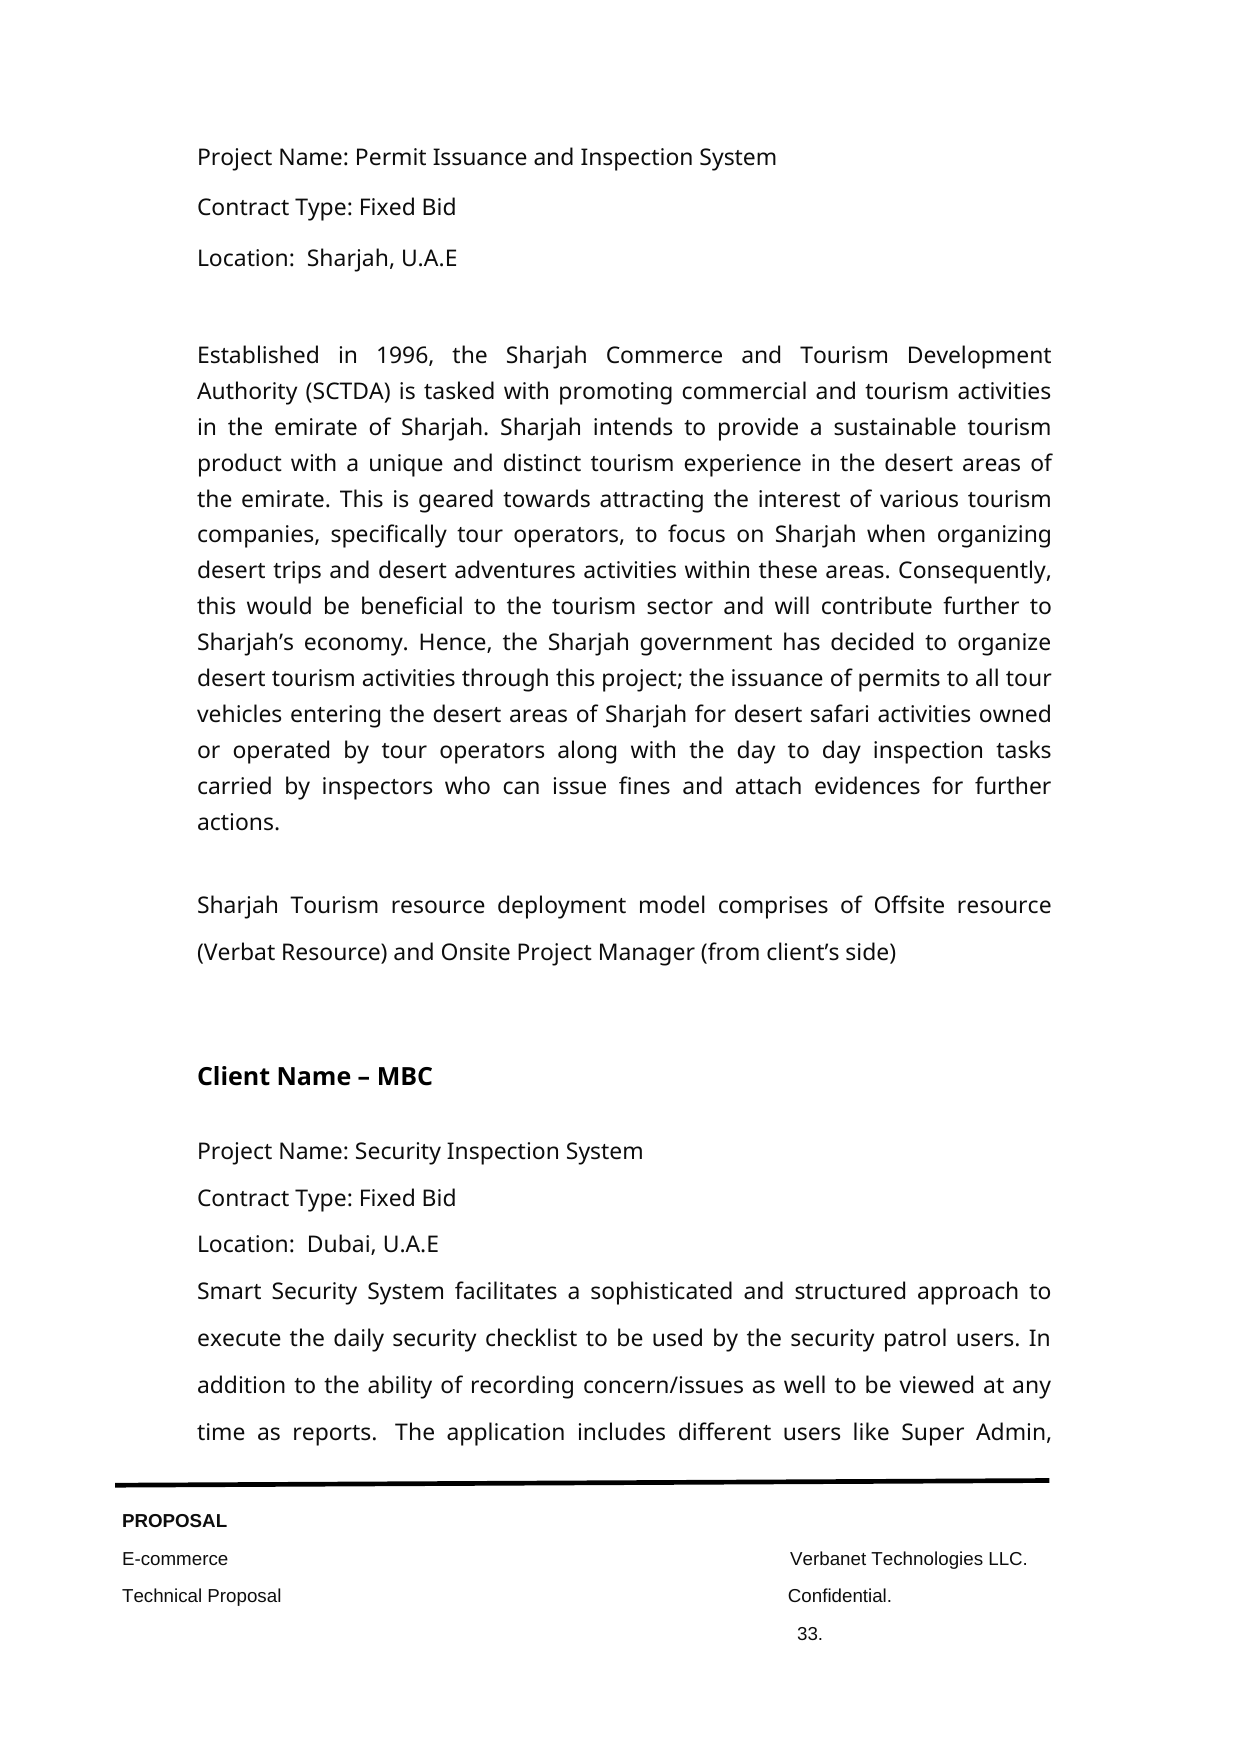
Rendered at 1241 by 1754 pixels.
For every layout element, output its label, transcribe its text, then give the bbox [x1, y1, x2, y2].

text Contract Type: Fixed Bid [197, 1181, 1053, 1213]
text Established in 1996, the Sharjah Commerce and Tourism Development Authority (SCTDA) is tasked with promoting commercial and tourism activities in the emirate of Sharjah. Sharjah intends to provide a sustainable tourism product with a unique and distinct tourism experience in the desert areas of the emirate. This is geared towards attracting the interest of various tourism companies, specifically tour operators, to focus on Sharjah when organizing desert trips and desert adventures activities within these areas. Consequently, this would be beneficial to the tourism sector and will contribute further to Sharjah’s economy. Hence, the Sharjah government has decided to organize desert tourism activities through this project; the issuance of permits to all tour vehicles entering the desert areas of Sharjah for desert safari activities owned or operated by tour operators along with the day to day inspection tasks carried by inspectors who can issue fines and attach evidences for further actions. [197, 339, 1053, 837]
text Project Name: Security Inspection System [197, 1134, 1053, 1166]
text Location: Sharjah, U.A.E [122, 241, 1053, 273]
text Client Name – MBC [197, 1058, 1053, 1093]
text Project Name: Permit Issuance and Inspection System [122, 141, 1053, 172]
text Contract Type: Fixed Bid [122, 191, 1053, 222]
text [197, 1275, 1053, 1447]
text Location: Dubai, U.A.E [197, 1228, 1053, 1259]
text Sharjah Tourism resource deployment model comprises of Offsite resource (Verbat Resource) and Onsite Project Manager (from client’s side) [197, 889, 1053, 967]
